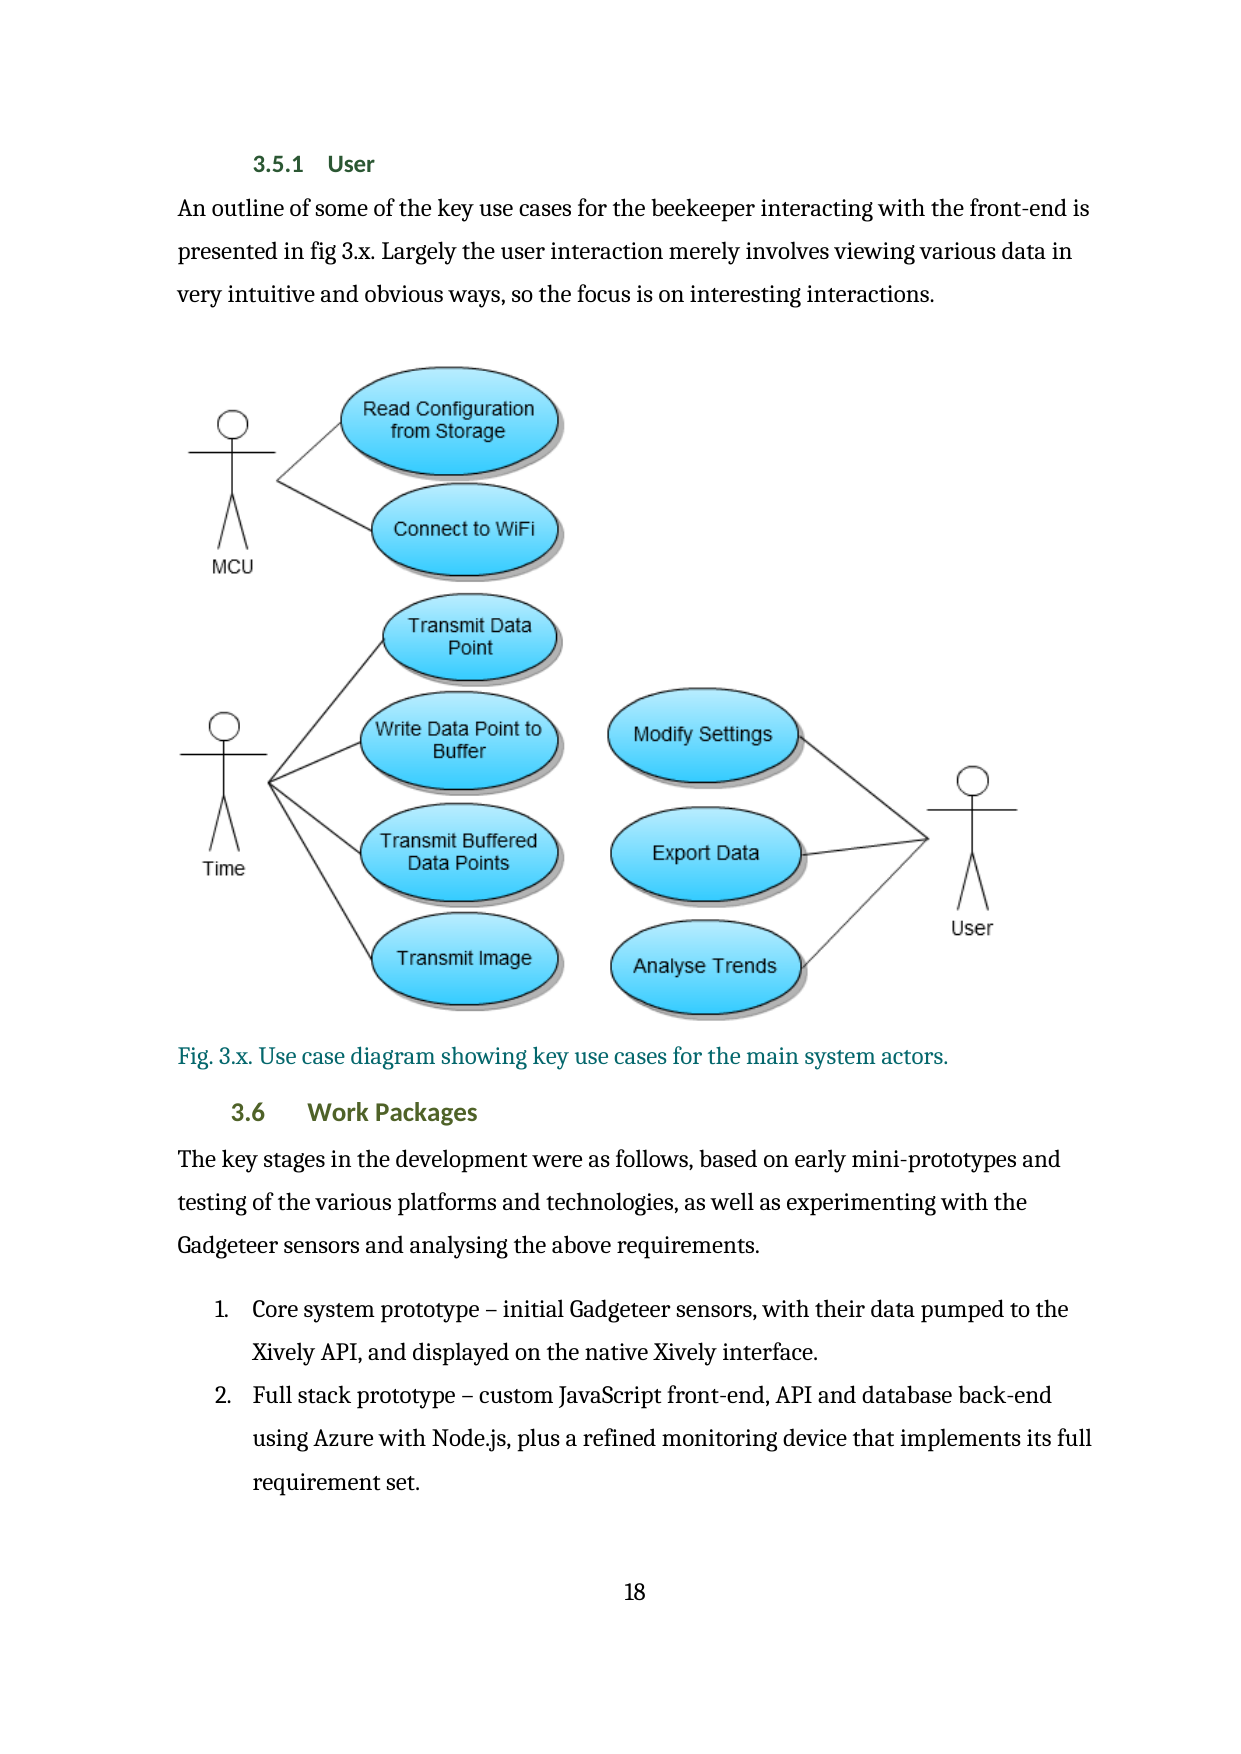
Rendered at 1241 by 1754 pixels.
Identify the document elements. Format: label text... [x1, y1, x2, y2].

list Core system prototype – initial Gadgeteer sensors, with their data pumped to the Xively API, and displayed on the native Xively interface. [215, 1295, 1092, 1367]
text Fig. 3.x. Use case diagram showing key use cases for the main system actors. [177, 1042, 1092, 1070]
picture [177, 343, 1034, 1021]
subtitle Work Packages [230, 1095, 1092, 1128]
text An outline of some of the key use cases for the beekeeper interacting with the front-end is presented in fig 3.x. Largely the user interaction merely involves viewing various data in very intuitive and obvious ways, so the focus is on interesting interactions. [177, 193, 1092, 308]
subtitle User [252, 148, 1092, 178]
text The key stages in the development were as follows, based on early mini-prototypes and testing of the various platforms and technologies, as well as experimenting with the Gadgeteer sensors and analysing the above requirements. [177, 1145, 1092, 1260]
list Full stack prototype – custom JavaScript front-end, API and database back-end using Azure with Node.js, plus a refined monitoring device that implements its full requirement set. [215, 1381, 1092, 1496]
